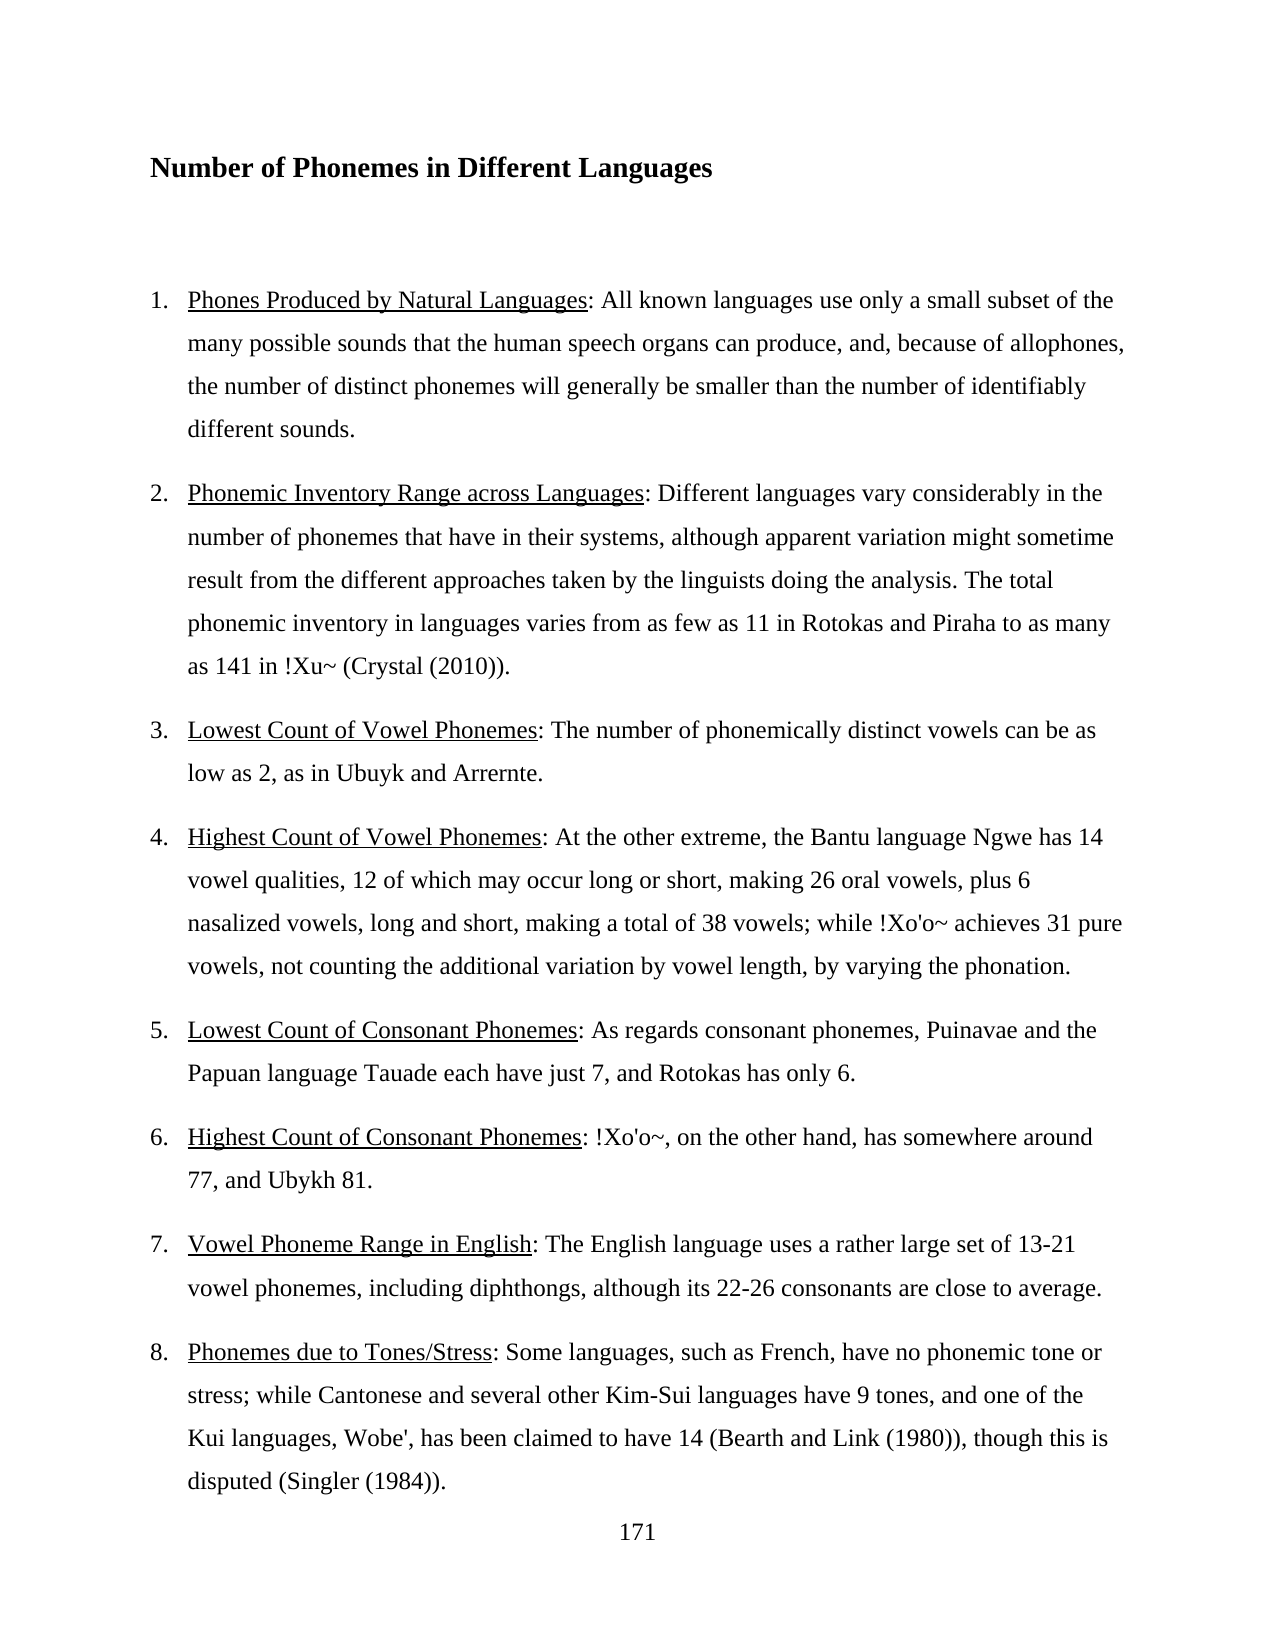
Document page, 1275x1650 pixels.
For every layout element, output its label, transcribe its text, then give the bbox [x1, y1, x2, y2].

list Highest Count of Consonant Phonemes: !Xo'o~, on the other hand, has somewhere around 77, and Ubykh 81. [150, 1122, 1125, 1194]
list Vowel Phoneme Range in English: The English language uses a rather large set of 13-21 vowel phonemes, including diphthongs, although its 22-26 consonants are close to average. [150, 1229, 1125, 1301]
list Lowest Count of Vowel Phonemes: The number of phonemically distinct vowels can be as low as 2, as in Ubuyk and Arrernte. [150, 715, 1125, 787]
text Number of Phonemes in Different Languages [150, 150, 1125, 183]
list Phonemes due to Tones/Stress: Some languages, such as French, have no phonemic tone or stress; while Cantonese and several other Kim-Sui languages have 9 tones, and one of the Kui languages, Wobe', has been claimed to have 14 (Bearth and Link (1980)), though this is disputed (Singler (1984)). [150, 1337, 1125, 1495]
list Phones Produced by Natural Languages: All known languages use only a small subset of the many possible sounds that the human speech organs can produce, and, because of allophones, the number of distinct phonemes will generally be smaller than the number of identifiably different sounds. [150, 285, 1125, 443]
list Phonemic Inventory Range across Languages: Different languages vary considerably in the number of phonemes that have in their systems, although apparent variation might sometime result from the different approaches taken by the linguists doing the analysis. The total phonemic inventory in languages varies from as few as 11 in Rotokas and Piraha to as many as 141 in !Xu~ (Crystal (2010)). [150, 478, 1125, 680]
list Lowest Count of Consonant Phonemes: As regards consonant phonemes, Puinavae and the Papuan language Tauade each have just 7, and Rotokas has only 6. [150, 1015, 1125, 1087]
list Highest Count of Vowel Phonemes: At the other extreme, the Bantu language Ngwe has 14 vowel qualities, 12 of which may occur long or short, making 26 oral vowels, plus 6 nasalized vowels, long and short, making a total of 38 vowels; while !Xo'o~ achieves 31 pure vowels, not counting the additional variation by vowel length, by varying the phonation. [150, 822, 1125, 980]
